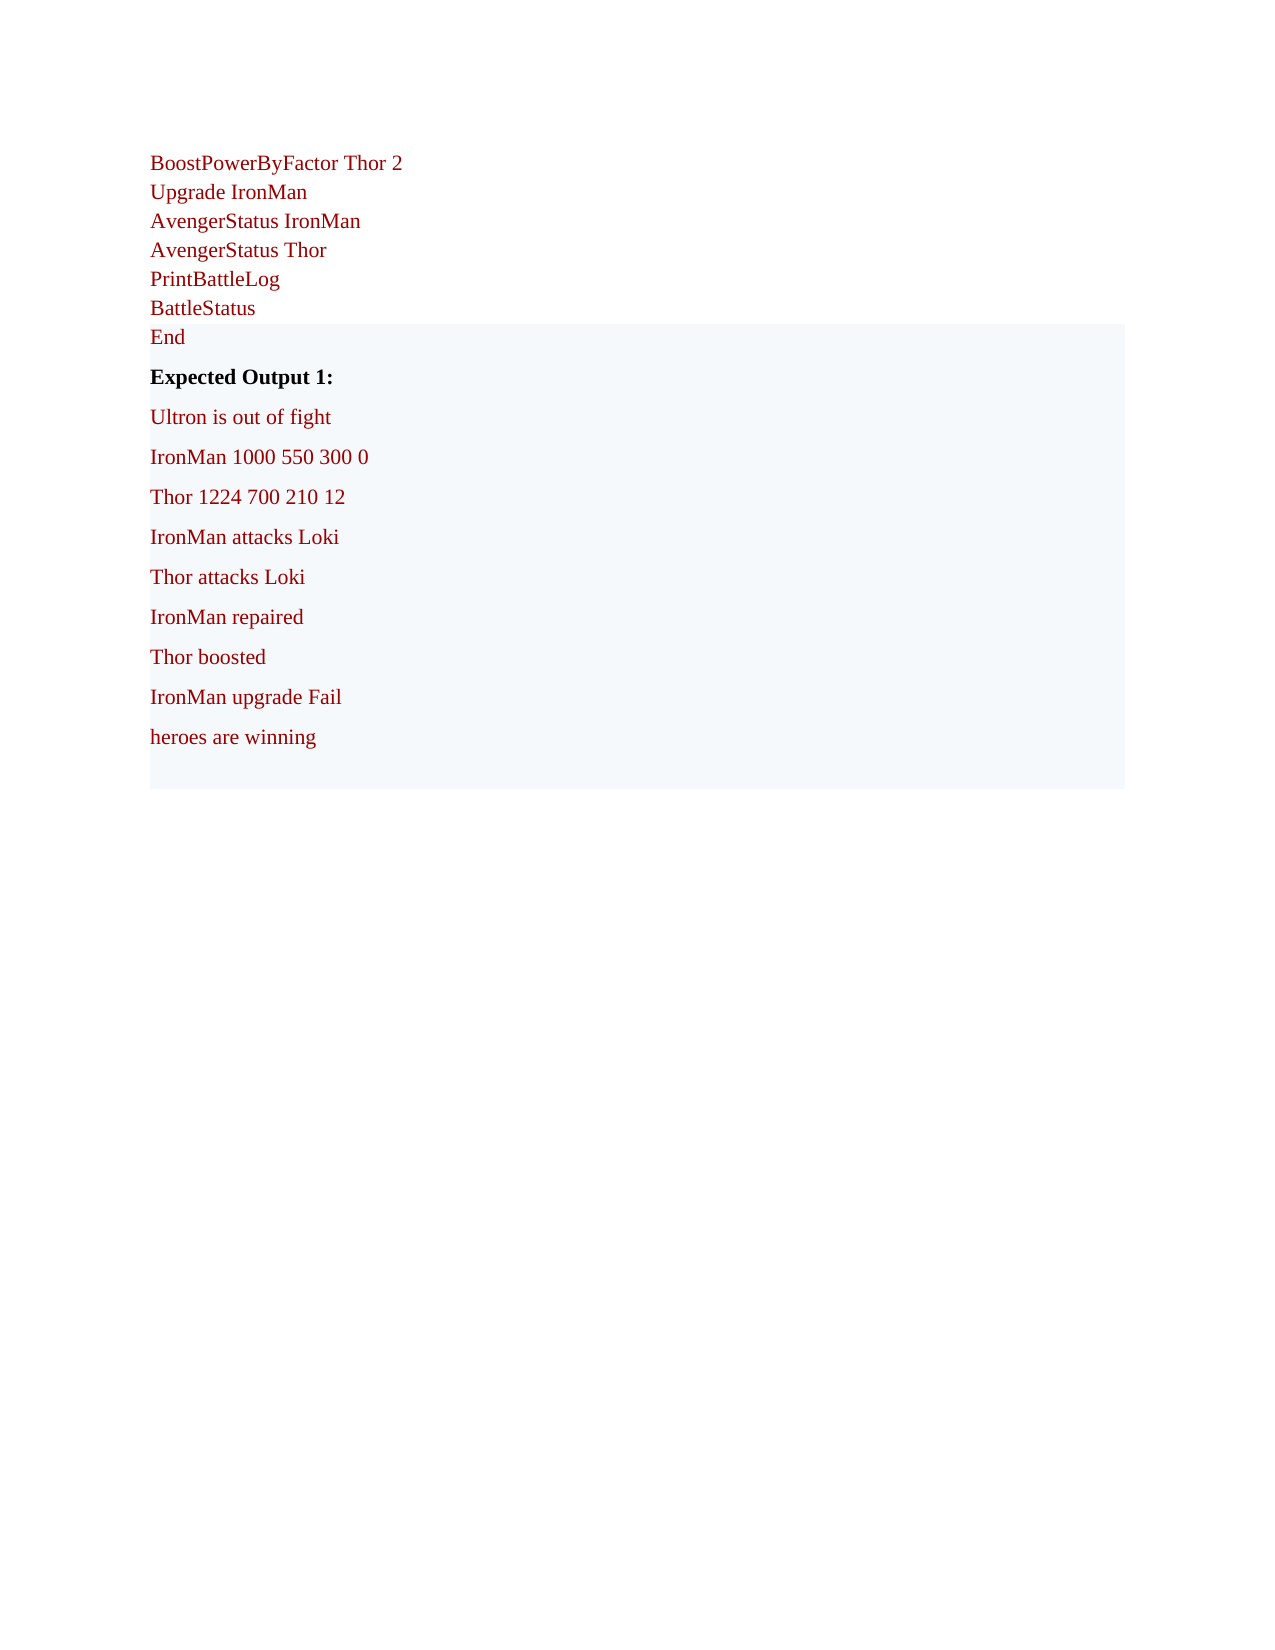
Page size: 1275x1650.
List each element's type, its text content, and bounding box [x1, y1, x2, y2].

text IronMan upgrade Fail [150, 684, 1125, 709]
text Expected Output 1: [150, 364, 1125, 389]
text Ultron is out of fight [150, 404, 1125, 429]
text PrintBattleLog [150, 266, 1125, 291]
text IronMan attacks Loki [150, 524, 1125, 549]
text Thor 1224 700 210 12 [150, 484, 1125, 509]
text Thor attacks Loki [150, 564, 1125, 589]
text Thor boosted [150, 644, 1125, 669]
text BoostPowerByFactor Thor 2 [150, 150, 1125, 175]
text AvengerStatus Thor [150, 237, 1125, 262]
text End [150, 324, 1125, 349]
text IronMan 1000 550 300 0 [150, 444, 1125, 469]
text IronMan repaired [150, 604, 1125, 629]
text Upgrade IronMan [150, 179, 1125, 204]
text heroes are winning [150, 724, 1125, 749]
text AvengerStatus IronMan [150, 208, 1125, 233]
text BattleStatus [150, 295, 1125, 320]
